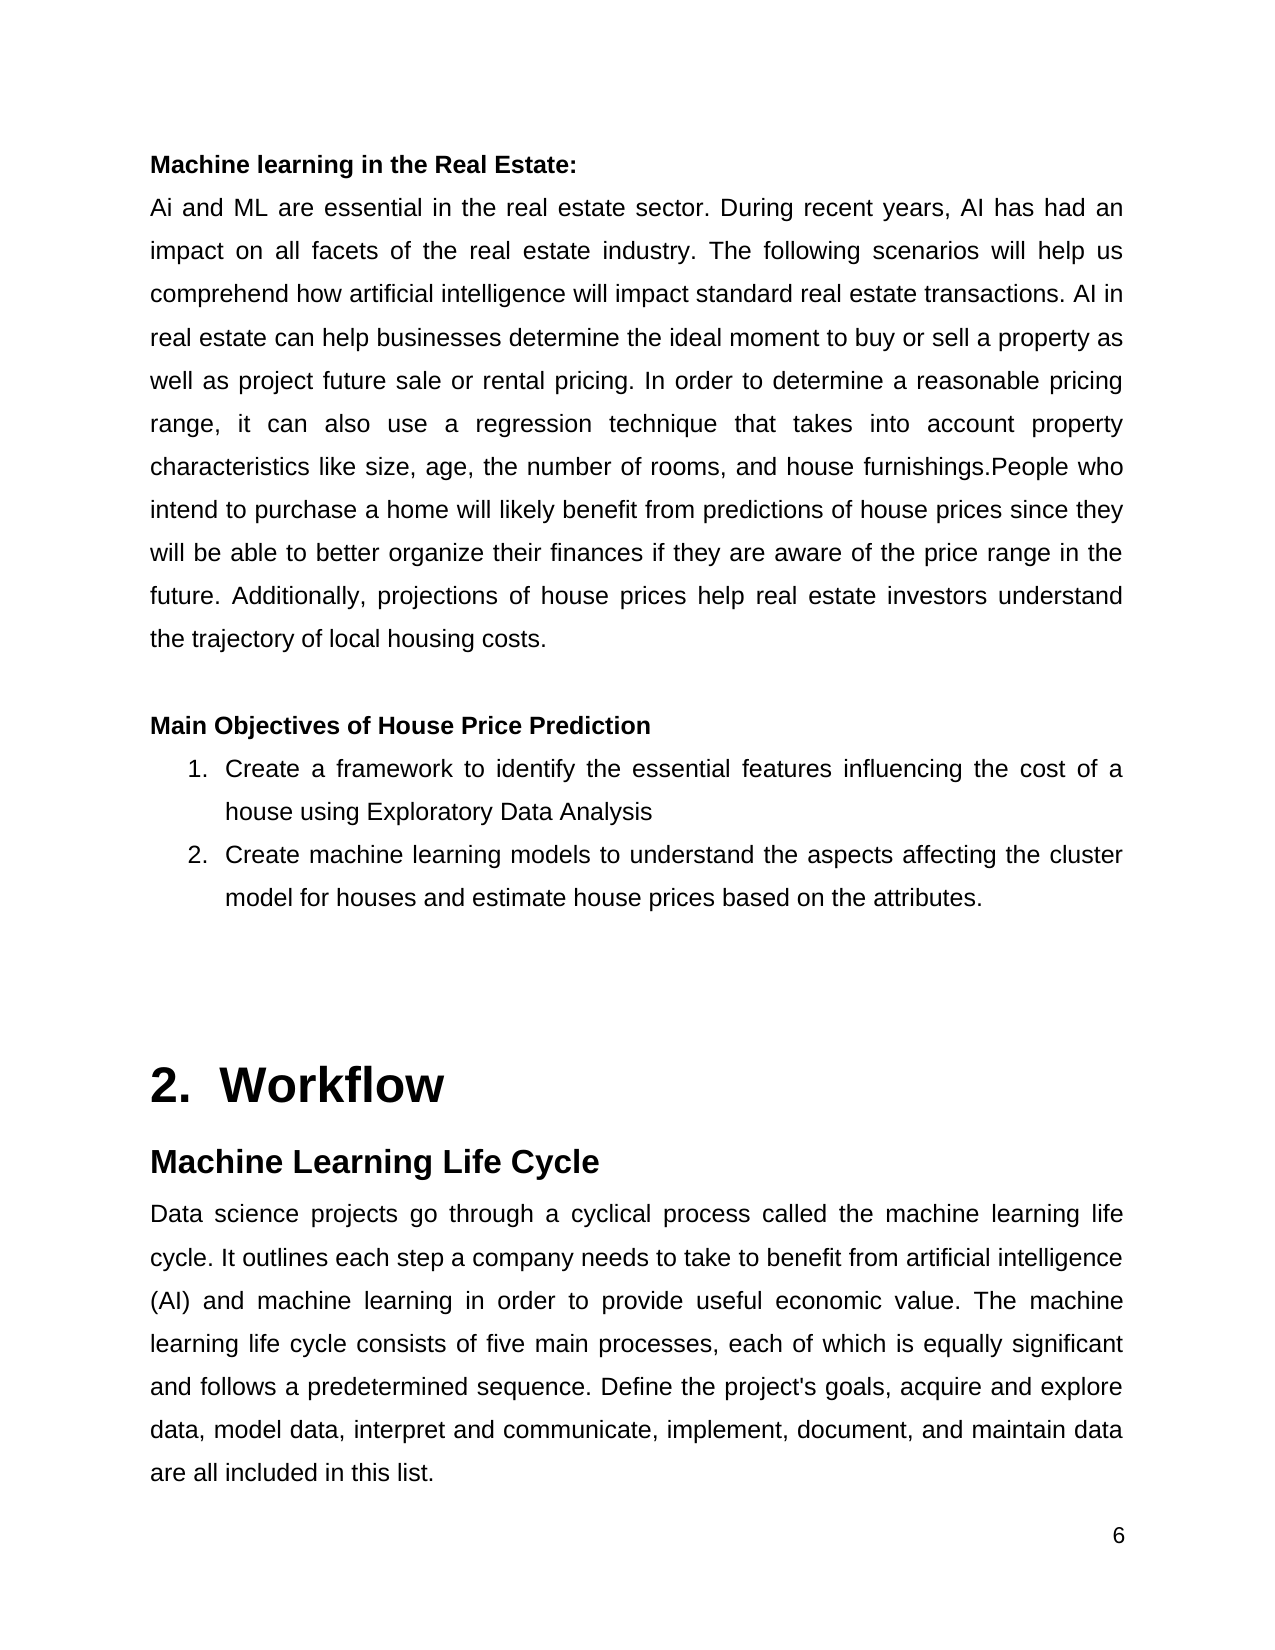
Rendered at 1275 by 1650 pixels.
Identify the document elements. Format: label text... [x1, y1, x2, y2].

list Create a framework to identify the essential features influencing the cost of a house using Exploratory Data Analysis [187, 754, 1125, 826]
text Ai and ML are essential in the real estate sector. During recent years, AI has had an impact on all facets of the real estate industry. The following scenarios will help us comprehend how artificial intelligence will impact standard real estate transactions. AI in real estate can help businesses determine the ideal moment to buy or sell a property as well as project future sale or rental pricing. In order to determine a reasonable pricing range, it can also use a regression technique that takes into account property characteristics like size, age, the number of rooms, and house furnishings.People who intend to purchase a home will likely benefit from predictions of house prices since they will be able to better organize their finances if they are aware of the price range in the future. Additionally, projections of house prices help real estate investors understand the trajectory of local housing costs. [150, 193, 1125, 653]
text 2. Workflow [150, 1056, 1125, 1113]
text Machine learning in the Real Estate: [150, 150, 1125, 179]
text Main Objectives of House Price Prediction [150, 711, 1125, 739]
list Create machine learning models to understand the aspects affecting the cluster model for houses and estimate house prices based on the attributes. [187, 840, 1125, 912]
text Data science projects go through a cyclical process called the machine learning life cycle. It outlines each step a company needs to take to benefit from artificial intelligence (AI) and machine learning in order to provide useful economic value. The machine learning life cycle consists of five main processes, each of which is equally significant and follows a predetermined sequence. Define the project's goals, acquire and explore data, model data, interpret and communicate, implement, document, and maintain data are all included in this list. [150, 1199, 1125, 1487]
text Machine Learning Life Cycle [150, 1142, 1125, 1180]
